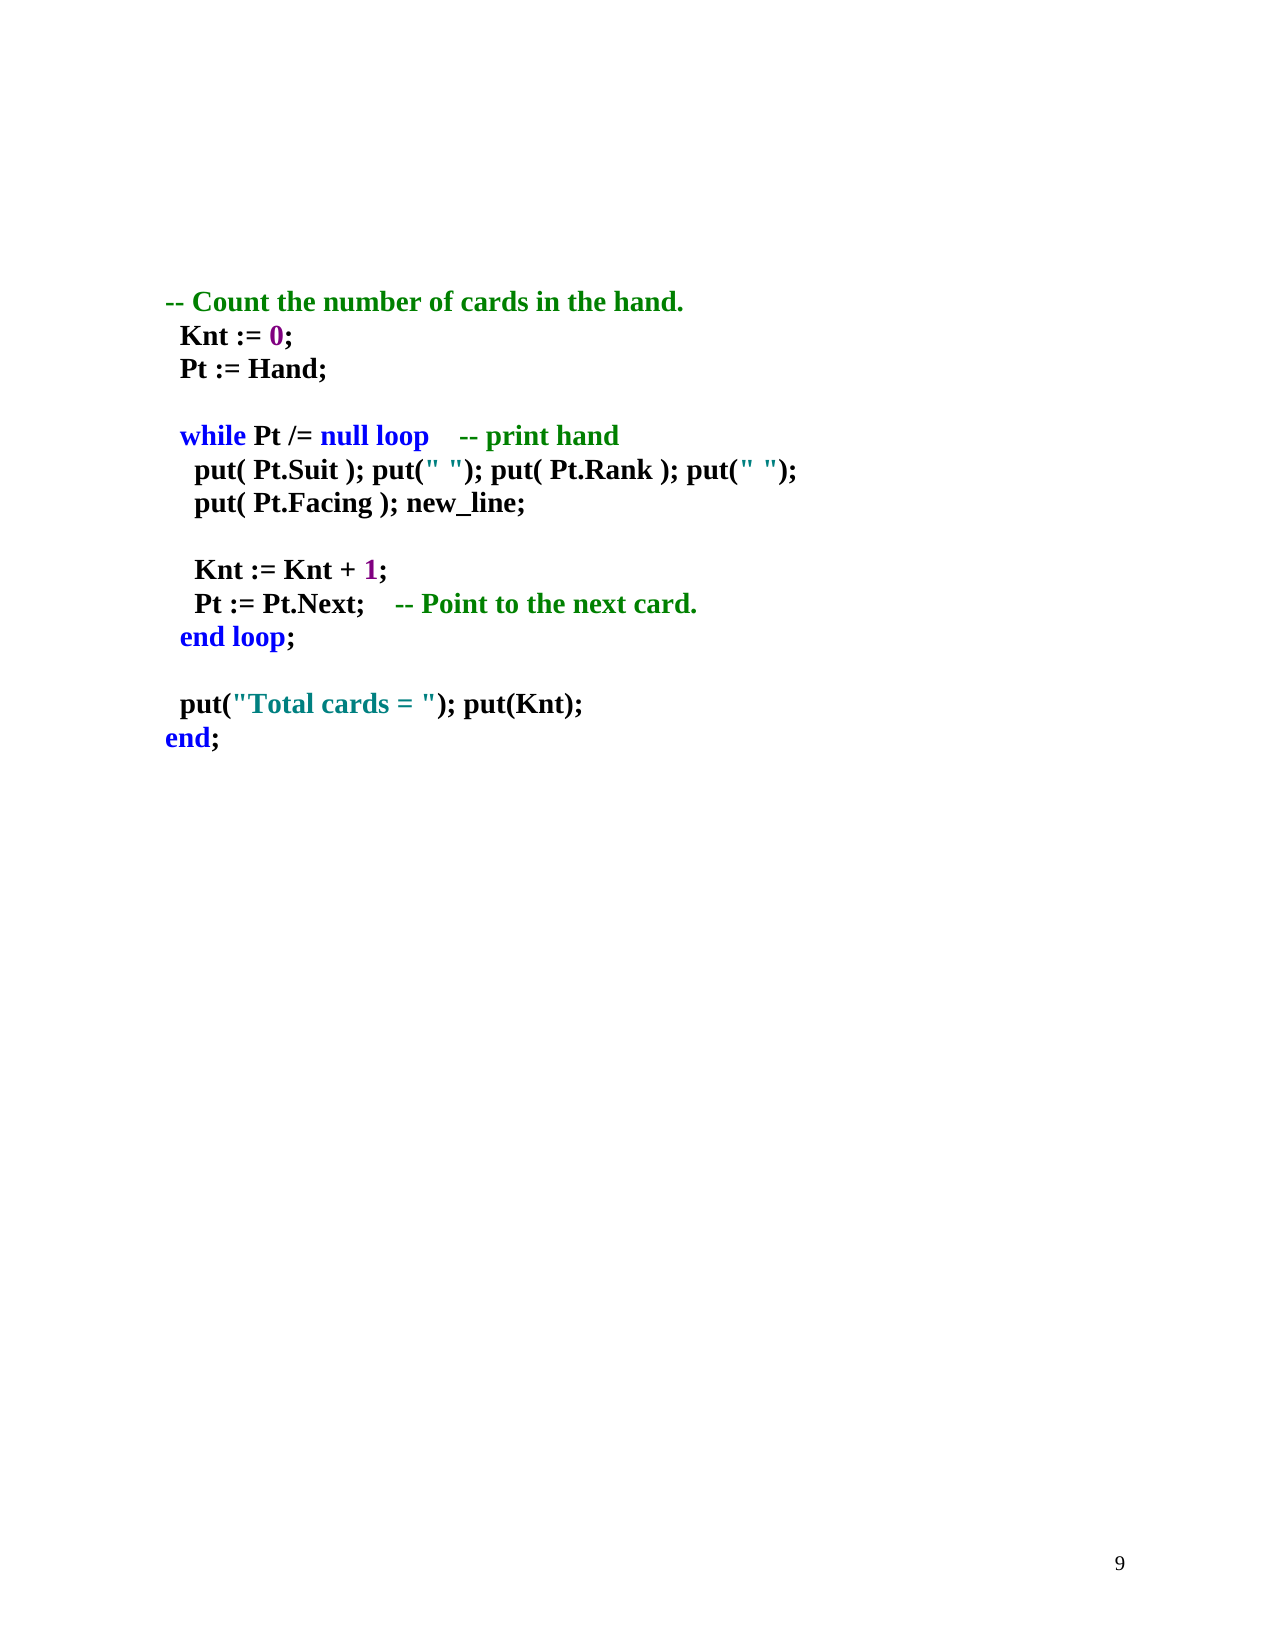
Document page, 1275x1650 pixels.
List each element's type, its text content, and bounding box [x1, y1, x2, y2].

text Knt := Knt + 1; [165, 552, 1125, 586]
text Knt := 0; [165, 318, 1125, 351]
text end loop; [165, 619, 1125, 653]
text put("Total cards = "); put(Knt); [165, 687, 1125, 720]
text Pt := Pt.Next; -- Point to the next card. [165, 586, 1125, 619]
text end; [165, 720, 1125, 754]
text while Pt /= null loop -- print hand [165, 418, 1125, 452]
text put( Pt.Facing ); new_line; [165, 485, 1125, 519]
text Pt := Hand; [165, 351, 1125, 385]
text put( Pt.Suit ); put(" "); put( Pt.Rank ); put(" "); [165, 452, 1125, 485]
text -- Count the number of cards in the hand. [165, 284, 1125, 318]
